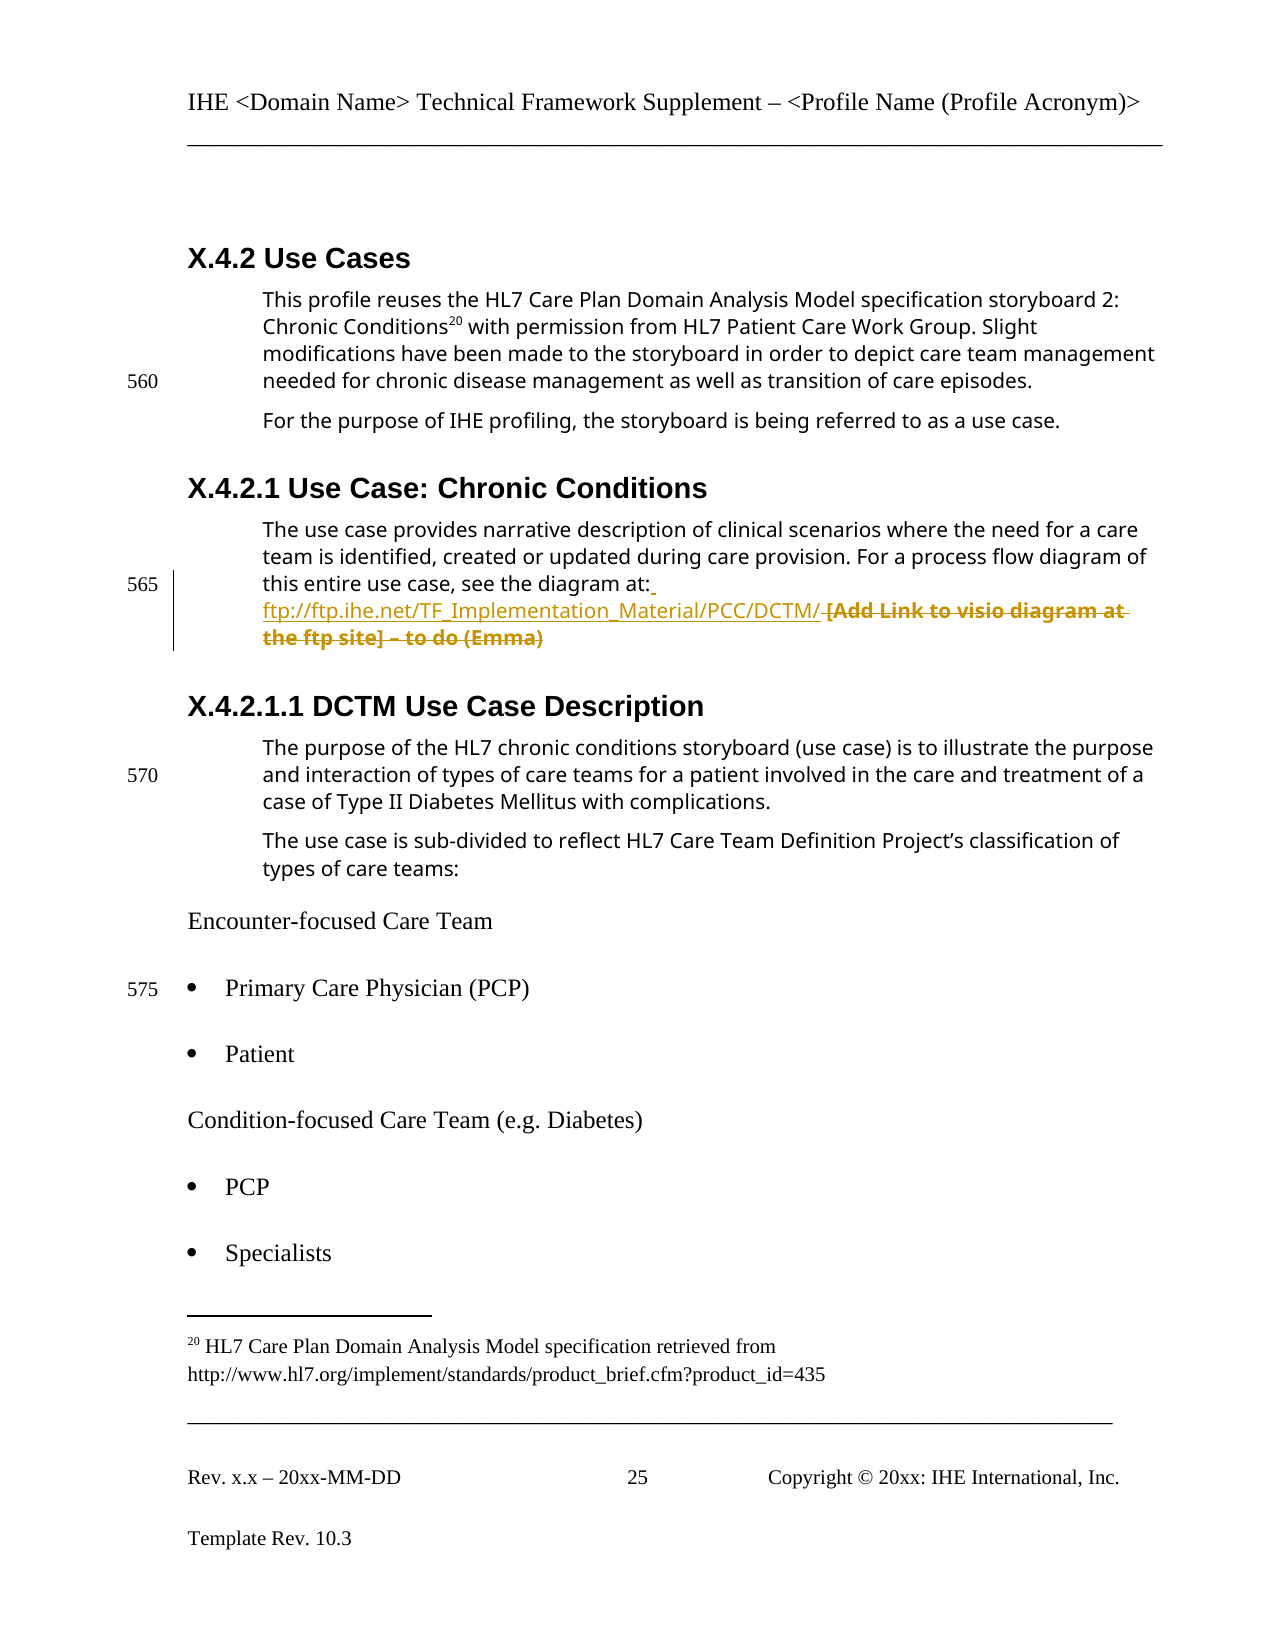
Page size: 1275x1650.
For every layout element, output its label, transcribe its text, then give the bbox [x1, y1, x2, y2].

text The use case is sub-divided to reflect HL7 Care Team Definition Project’s classification of types of care teams: [262, 827, 1162, 881]
list Condition-focused Care Team (e.g. Diabetes) [187, 1105, 1162, 1134]
list Specialists [187, 1238, 1162, 1267]
subtitle X.4.2.1.1 DCTM Use Case Description [187, 689, 1162, 722]
list Encounter-focused Care Team [187, 906, 1162, 935]
text The purpose of the HL7 chronic conditions storyboard (use case) is to illustrate the purpose and interaction of types of care teams for a patient involved in the care and treatment of a case of Type II Diabetes Mellitus with complications. [262, 733, 1162, 815]
subtitle X.4.2 Use Cases [187, 241, 1162, 274]
subtitle X.4.2.1 Use Case: Chronic Conditions [187, 471, 1162, 504]
list Patient [187, 1039, 1162, 1068]
text For the purpose of IHE profiling, the storyboard is being referred to as a use case. [262, 406, 1162, 433]
list Primary Care Physician (PCP) [187, 973, 1162, 1001]
list PCP [187, 1172, 1162, 1201]
text This profile reuses the HL7 Care Plan Domain Analysis Model specification storyboard 2: Chronic Conditions with permission from HL7 Patient Care Work Group. Slight modifications have been made to the storyboard in order to depict care team management needed for chronic disease management as well as transition of care episodes. [262, 286, 1162, 394]
text The use case provides narrative description of clinical scenarios where the need for a care team is identified, created or updated during care provision. For a process flow diagram of this entire use case, see the diagram at: [262, 516, 1162, 651]
